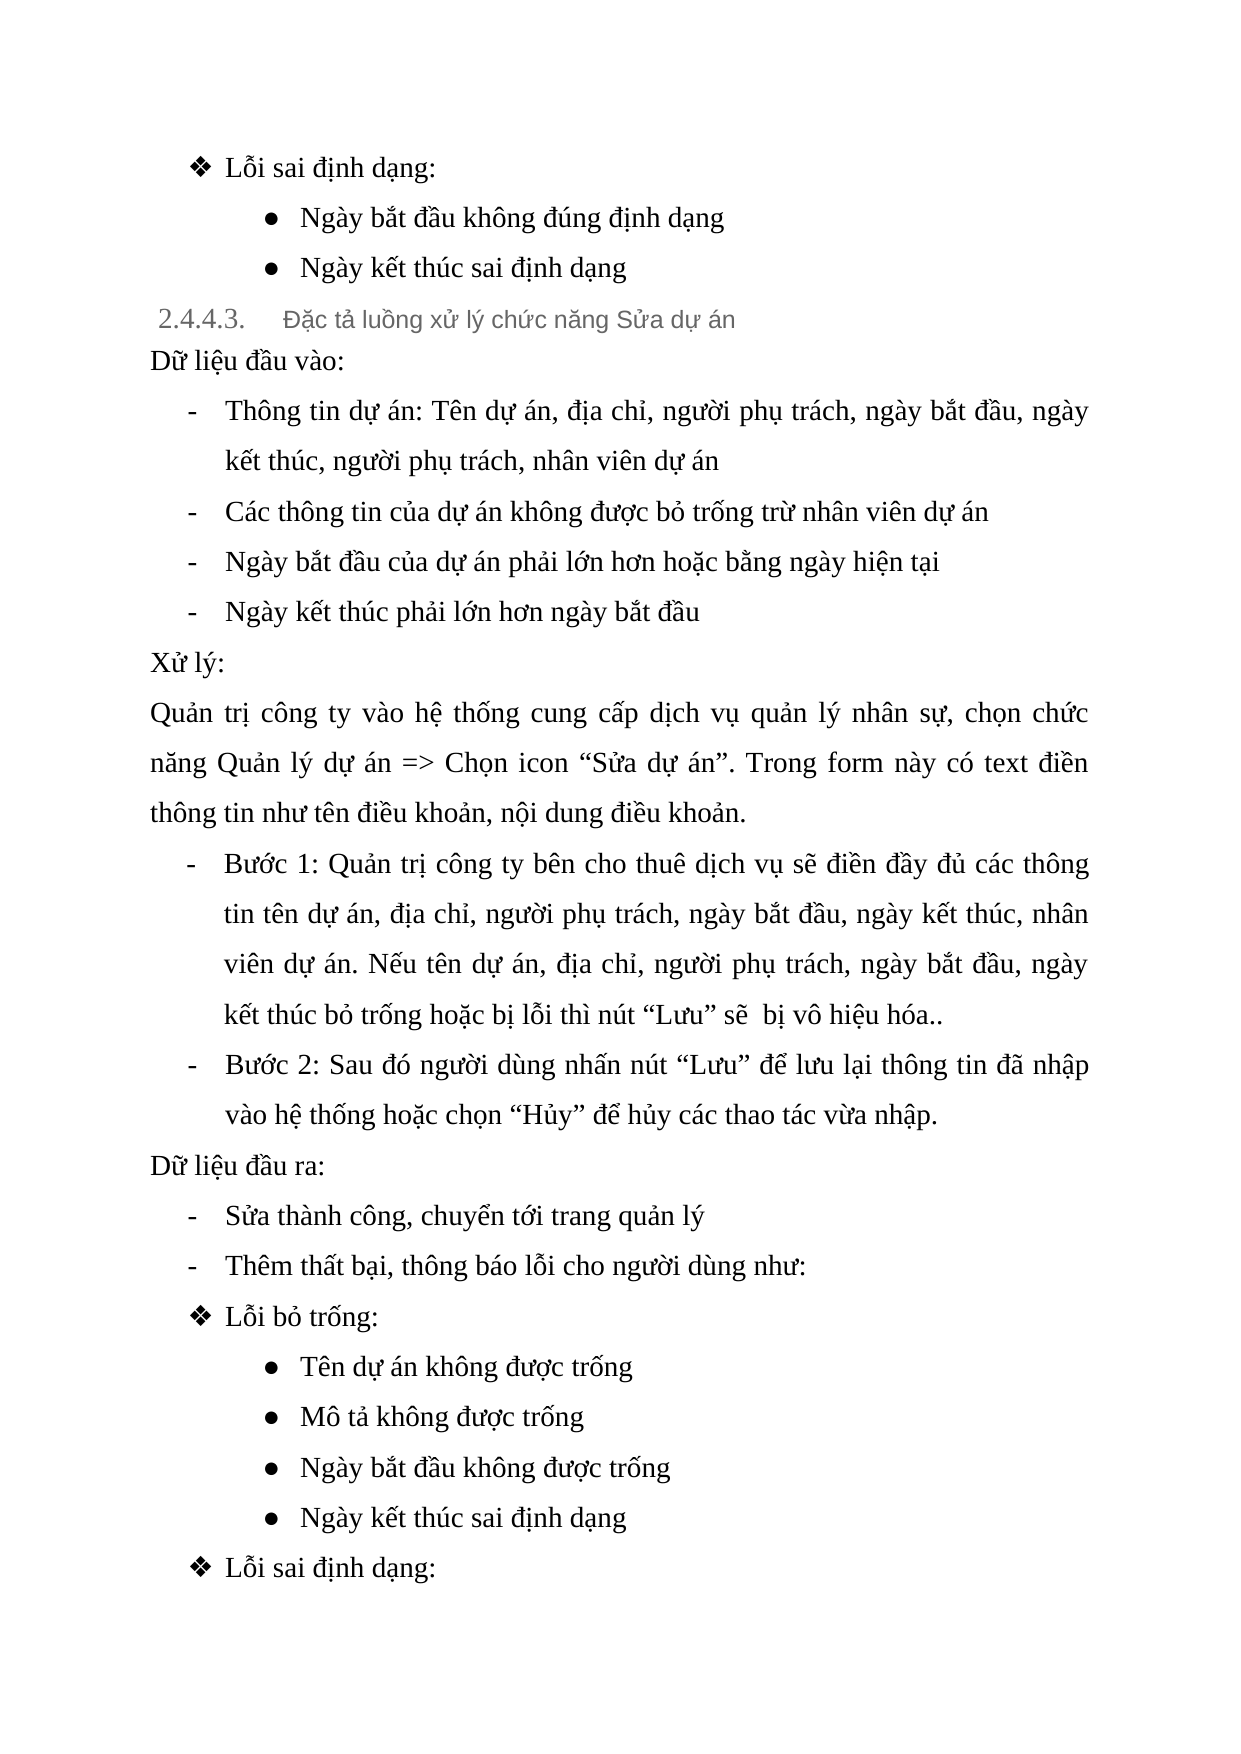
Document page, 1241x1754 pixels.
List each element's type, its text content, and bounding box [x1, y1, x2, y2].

list Bước 1: Quản trị công ty bên cho thuê dịch vụ sẽ điền đầy đủ các thông tin tên dự án, địa chỉ, người phụ trách, ngày bắt đầu, ngày kết thúc, nhân viên dự án. Nếu tên dự án, địa chỉ, người phụ trách, ngày bắt đầu, ngày kết thúc bỏ trống hoặc bị lỗi thì nút “Lưu” sẽ bị vô hiệu hóa.. [186, 846, 1090, 1030]
list Ngày bắt đầu của dự án phải lớn hơn hoặc bằng ngày hiện tại [187, 544, 1090, 578]
list Bước 2: Sau đó người dùng nhấn nút “Lưu” để lưu lại thông tin đã nhập vào hệ thống hoặc chọn “Hủy” để hủy các thao tác vừa nhập. [187, 1047, 1090, 1131]
list Sửa thành công, chuyển tới trang quản lý [187, 1198, 1090, 1232]
subtitle Đặc tả luồng xử lý chức năng Sửa dự án [245, 301, 1090, 334]
list Ngày kết thúc phải lớn hơn ngày bắt đầu [187, 594, 1090, 628]
text Xử lý: [150, 645, 1090, 678]
list Thông tin dự án: Tên dự án, địa chỉ, người phụ trách, ngày bắt đầu, ngày kết thúc, người phụ trách, nhân viên dự án [187, 393, 1090, 477]
list Các thông tin của dự án không được bỏ trống trừ nhân viên dự án [187, 494, 1090, 527]
list Thêm thất bại, thông báo lỗi cho người dùng như: [187, 1248, 1090, 1282]
list Lỗi sai định dạng: [187, 150, 1090, 183]
list Ngày kết thúc sai định dạng [262, 1500, 1090, 1533]
list Lỗi sai định dạng: [187, 1550, 1090, 1584]
text Quản trị công ty vào hệ thống cung cấp dịch vụ quản lý nhân sự, chọn chức năng Quản lý dự án => Chọn icon “Sửa dự án”. Trong form này có text điền thông tin như tên điều khoản, nội dung điều khoản. [150, 695, 1090, 829]
list Mô tả không được trống [262, 1399, 1090, 1433]
list Ngày bắt đầu không đúng định dạng [262, 200, 1090, 234]
list Lỗi bỏ trống: [187, 1299, 1090, 1332]
text Dữ liệu đầu vào: [150, 343, 1090, 376]
list Tên dự án không được trống [262, 1349, 1090, 1383]
list Ngày kết thúc sai định dạng [262, 251, 1090, 284]
list Ngày bắt đầu không được trống [262, 1450, 1090, 1483]
text Dữ liệu đầu ra: [150, 1148, 1090, 1181]
